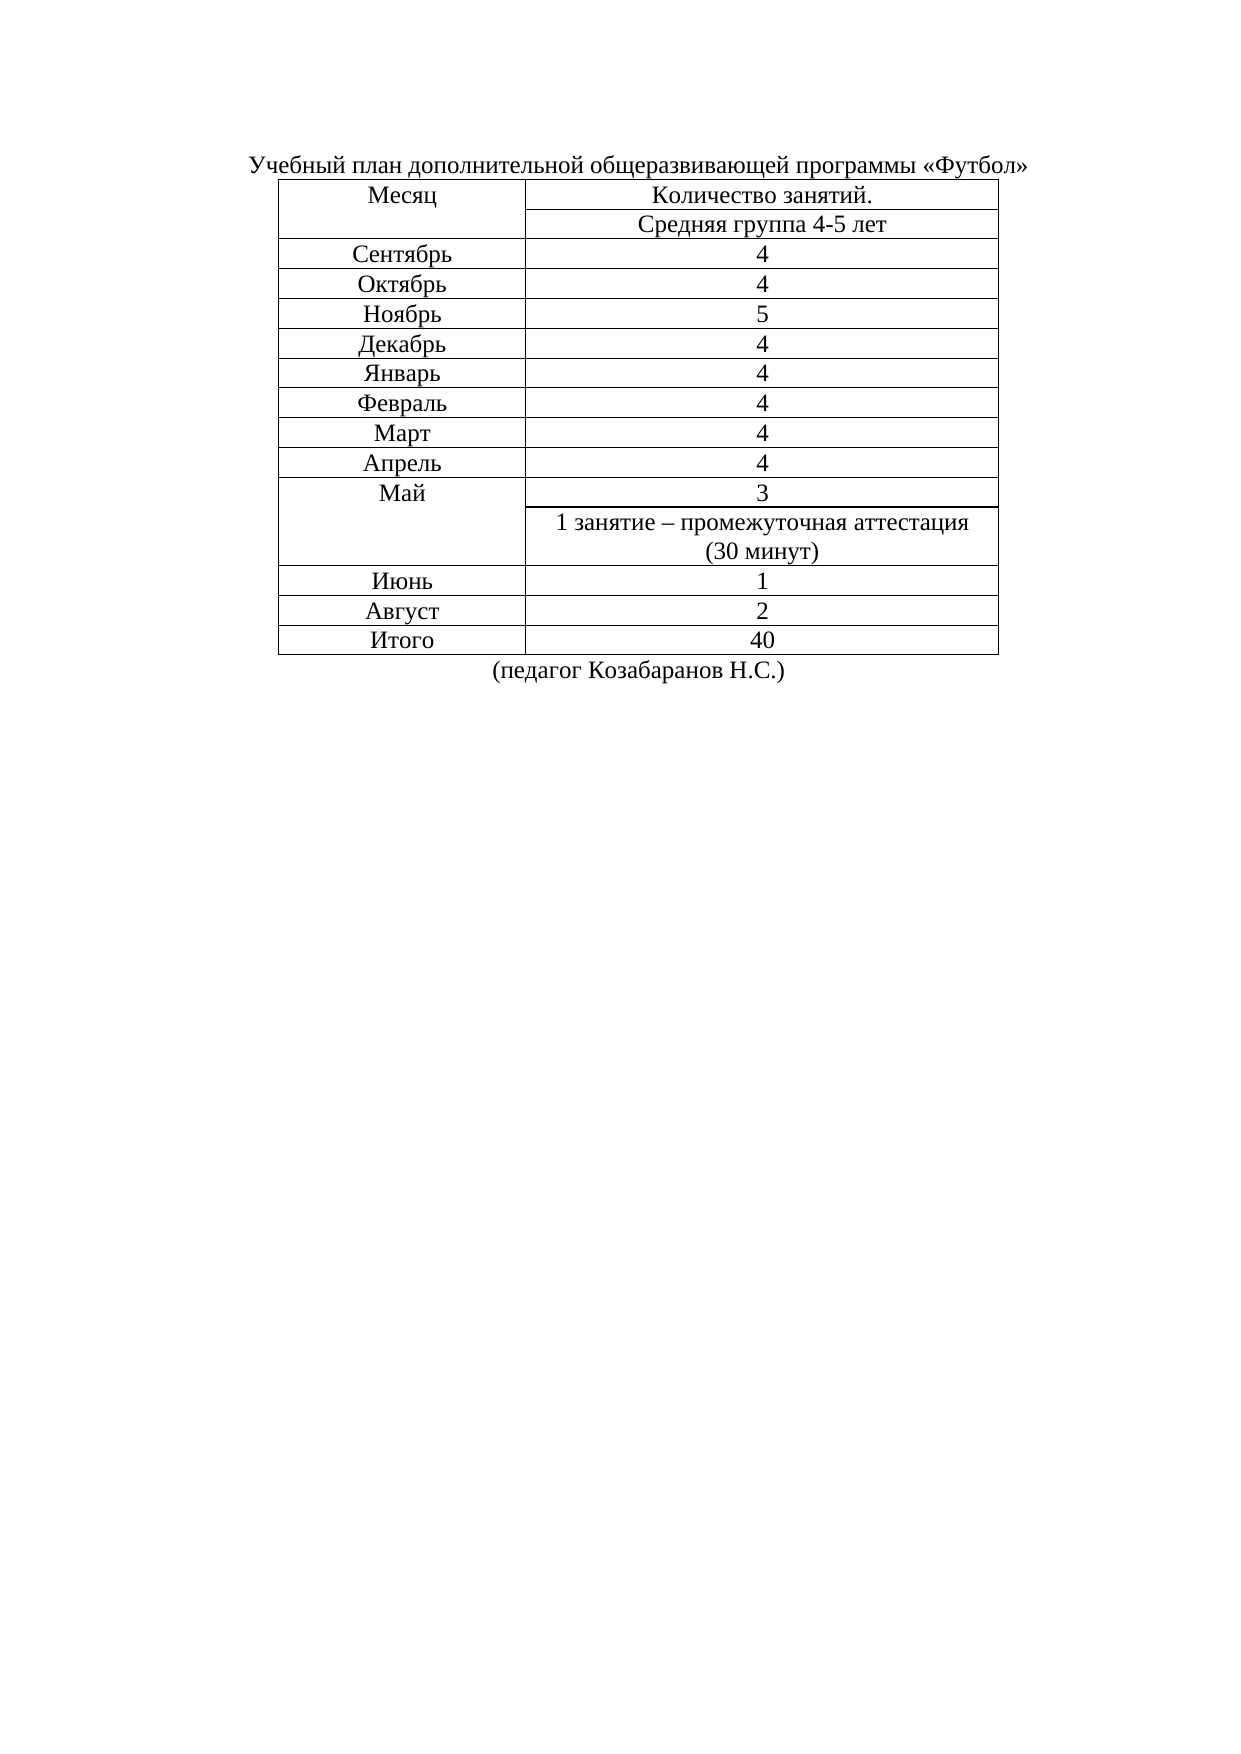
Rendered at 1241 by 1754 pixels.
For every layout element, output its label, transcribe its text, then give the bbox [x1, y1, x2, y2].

table_cell Средняя группа 4-5 лет [526, 210, 998, 238]
table_cell 1 [526, 566, 998, 595]
table_cell 4 [526, 269, 998, 298]
table_cell 4 [526, 239, 998, 268]
table_header Месяц [279, 180, 525, 238]
table_cell Март [279, 418, 525, 447]
table_cell Август [279, 596, 525, 624]
table_header Количество занятий. [526, 180, 998, 208]
table_cell 1 занятие – промежуточная аттестация (30 минут) [526, 508, 998, 565]
table_cell Февраль [279, 388, 525, 417]
table_cell 2 [526, 596, 998, 624]
table_cell Май [279, 478, 525, 565]
table_cell Январь [279, 359, 525, 387]
table_cell Ноябрь [279, 299, 525, 328]
table_cell Декабрь [279, 329, 525, 357]
table_cell Сентябрь [279, 239, 525, 268]
table_cell 5 [526, 299, 998, 328]
table_cell Июнь [279, 566, 525, 595]
table_cell 40 [526, 626, 998, 654]
table_cell Апрель [279, 448, 525, 477]
table_cell 4 [526, 418, 998, 447]
table_cell 4 [526, 448, 998, 477]
text Учебный план дополнительной общеразвивающей программы «Футбол» [150, 150, 1127, 179]
table_cell 4 [526, 359, 998, 387]
table_cell Итого [279, 626, 525, 654]
table_cell 4 [526, 329, 998, 357]
table_cell Октябрь [279, 269, 525, 298]
table_cell 4 [526, 388, 998, 417]
text (педагог Козабаранов Н.С.) [150, 655, 1127, 684]
table_cell 3 [526, 478, 998, 506]
